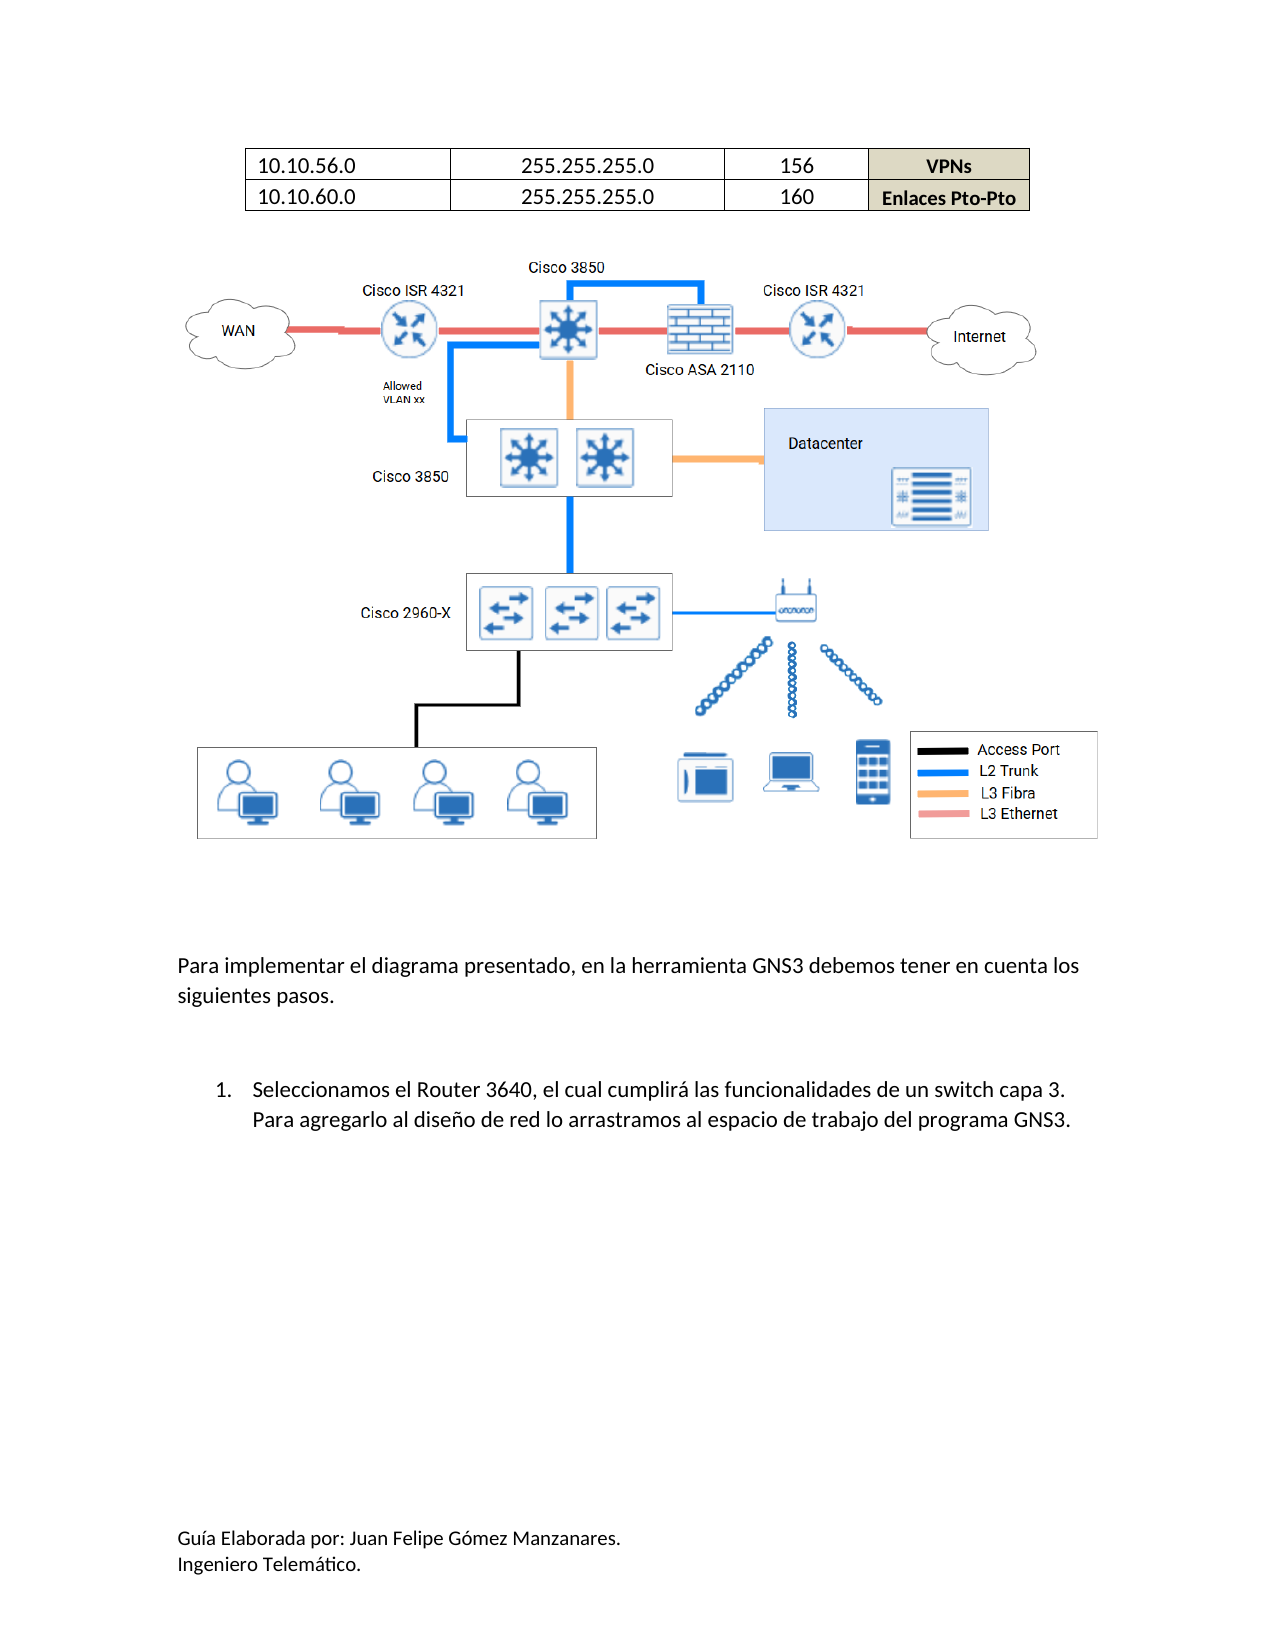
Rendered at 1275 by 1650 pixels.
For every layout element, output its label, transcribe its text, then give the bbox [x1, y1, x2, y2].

table_cell VPNs [869, 149, 1029, 179]
text Para implementar el diagrama presentado, en la herramienta GNS3 debemos tener en cuenta los siguientes pasos. [177, 951, 1098, 1010]
table_cell 156 [725, 149, 868, 179]
table_cell 160 [725, 180, 868, 210]
table_cell 255.255.255.0 [451, 180, 724, 210]
picture [177, 258, 1098, 839]
table_cell 10.10.60.0 [246, 180, 450, 210]
table_cell Enlaces Pto-Pto [869, 180, 1029, 210]
table_cell 255.255.255.0 [451, 149, 724, 179]
list Seleccionamos el Router 3640, el cual cumplirá las funcionalidades de un switch capa 3. Para agregarlo al diseño de red lo arrastramos al espacio de trabajo del programa GNS3. [215, 1075, 1098, 1134]
table_cell 10.10.56.0 [246, 149, 450, 179]
